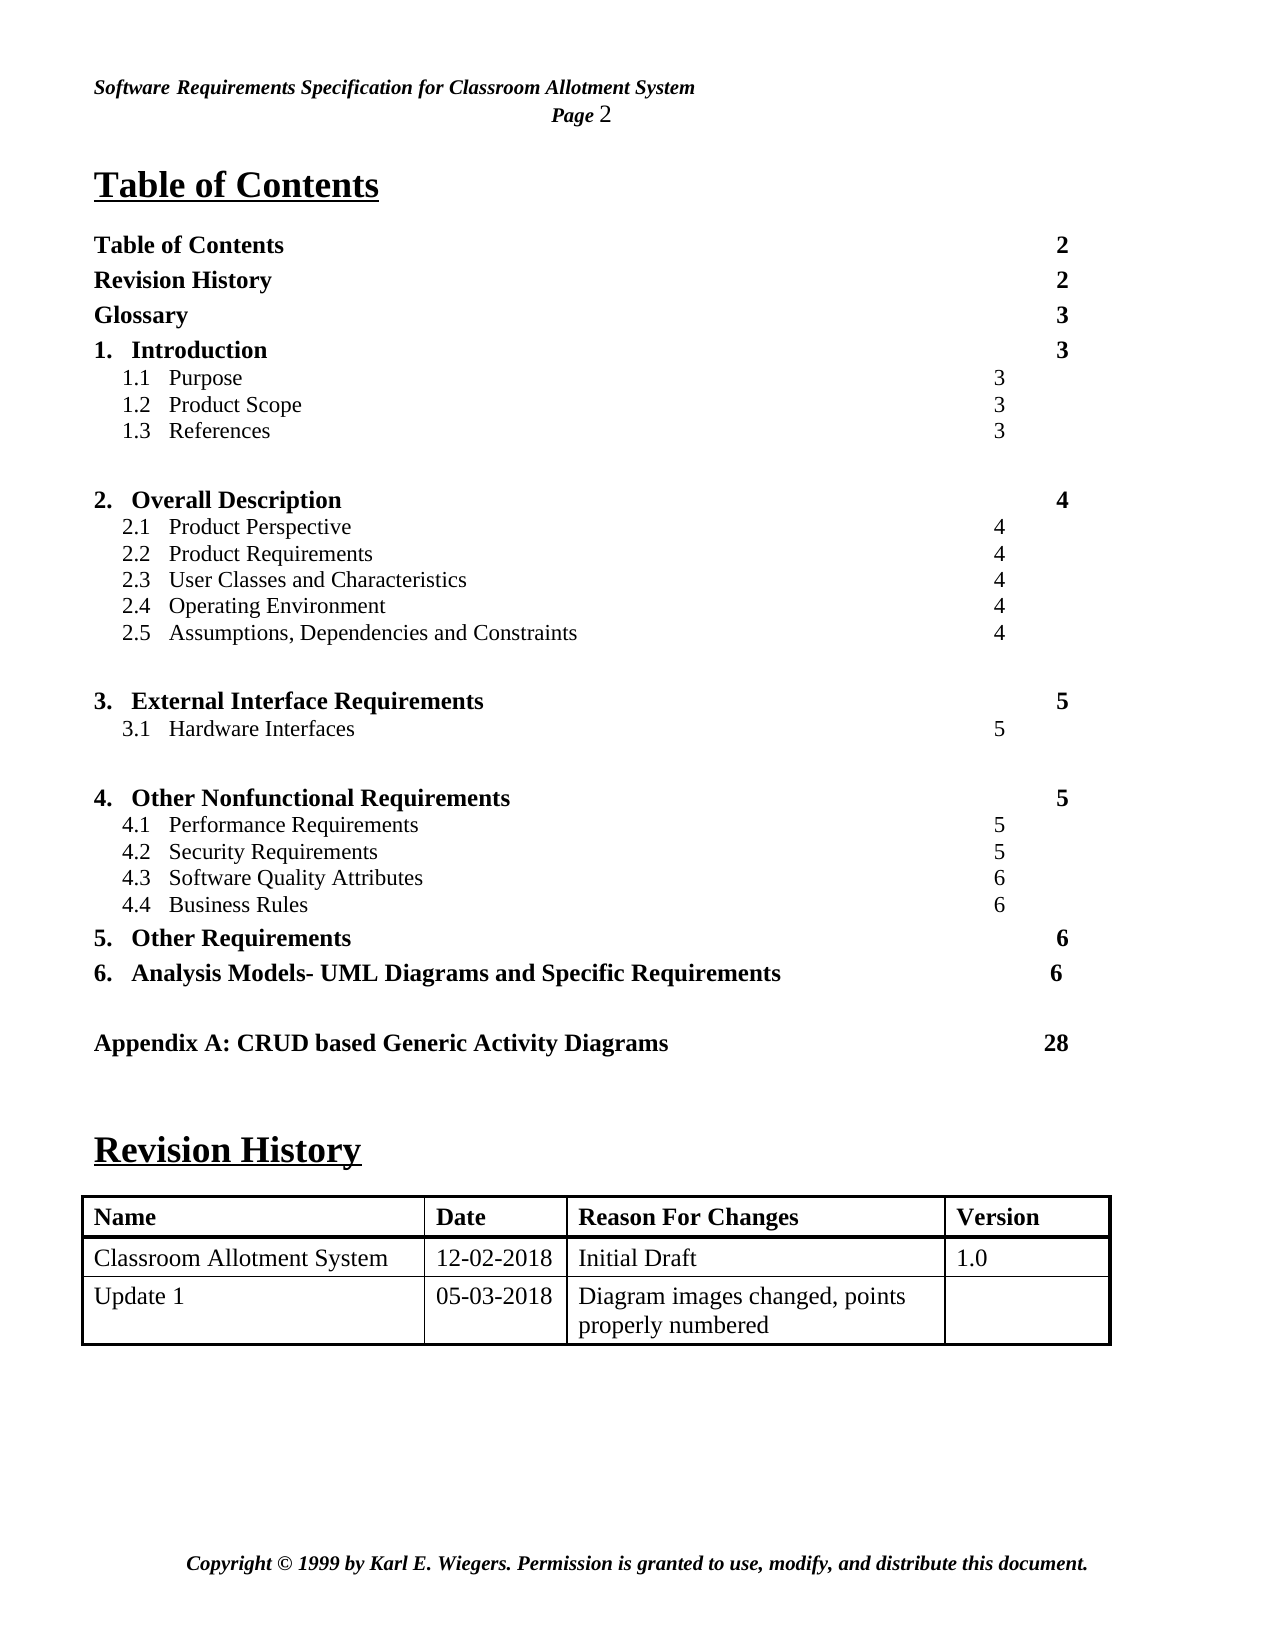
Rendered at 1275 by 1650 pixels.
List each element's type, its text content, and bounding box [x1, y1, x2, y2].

table_cell Initial Draft [568, 1239, 944, 1276]
table_cell Diagram images changed, points properly numbered [568, 1277, 944, 1343]
text Revision History [94, 1127, 1181, 1170]
table_header Reason For Changes [568, 1198, 944, 1235]
table_cell 05-03-2018 [425, 1277, 566, 1343]
table_header Name [84, 1198, 424, 1235]
table_header Version [946, 1198, 1108, 1235]
table_header Date [425, 1198, 566, 1235]
table_cell Update 1 [84, 1277, 424, 1343]
table_cell [946, 1277, 1108, 1343]
table_cell 1.0 [946, 1239, 1108, 1276]
text Table of Contents [94, 162, 1181, 206]
table_cell 12-02-2018 [425, 1239, 566, 1276]
table_cell Classroom Allotment System [84, 1239, 424, 1276]
